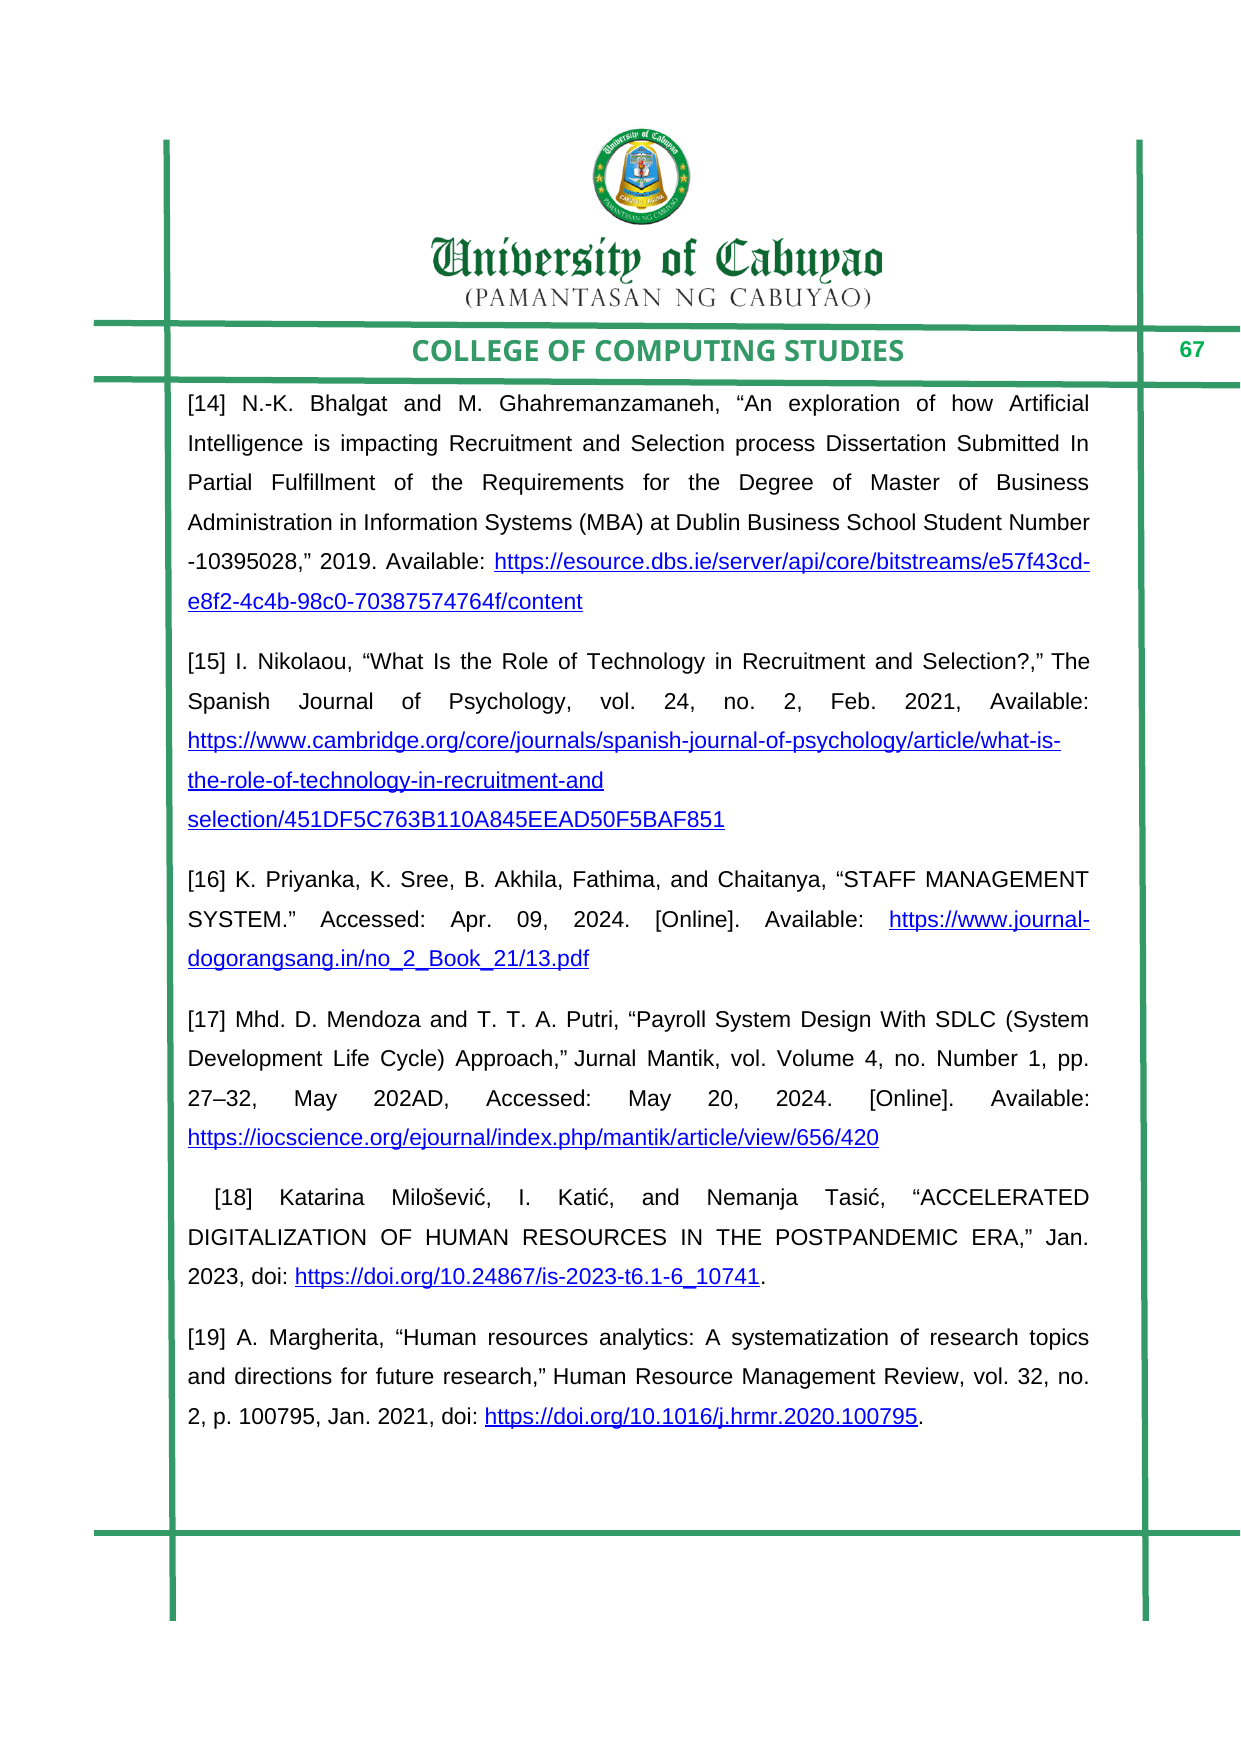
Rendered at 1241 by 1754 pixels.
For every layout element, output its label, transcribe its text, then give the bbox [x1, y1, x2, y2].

picture [187, 102, 1125, 366]
text [14] N.-K. Bhalgat and M. Ghahremanzamaneh, “An exploration of how Artificial Intelligence is impacting Recruitment and Selection process Dissertation Submitted In Partial Fulfillment of the Requirements for the Degree of Master of Business Administration in Information Systems (MBA) at Dublin Business School Student Number -10395028,” 2019. Available: https://esource.dbs.ie/server/api/core/bitstreams/e57f43cd-e8f2-4c4b-98c0-70387574764f/content [187, 390, 1090, 614]
text ‌[16] K. Priyanka, K. Sree, B. Akhila, Fathima, and Chaitanya, “STAFF MANAGEMENT SYSTEM.” Accessed: Apr. 09, 2024. [Online]. Available: https://www.journal-dogorangsang.in/no_2_Book_21/13.pdf [187, 866, 1090, 972]
text [19] A. Margherita, “Human resources analytics: A systematization of research topics and directions for future research,” Human Resource Management Review, vol. 32, no. 2, p. 100795, Jan. 2021, doi: https://doi.org/10.1016/j.hrmr.2020.100795. [187, 1324, 1090, 1429]
text [15] I. Nikolaou, “What Is the Role of Technology in Recruitment and Selection?,” The Spanish Journal of Psychology, vol. 24, no. 2, Feb. 2021, Available: https://www.cambridge.org/core/journals/spanish-journal-of-psychology/article/what-is-the-role-of-technology-in-recruitment-and selection/451DF5C763B110A845EEAD50F5BAF851 [187, 648, 1090, 832]
text ‌[17] Mhd. D. Mendoza and T. T. A. Putri, “Payroll System Design With SDLC (System Development Life Cycle) Approach,” Jurnal Mantik, vol. Volume 4, no. Number 1, pp. 27–32, May 202AD, Accessed: May 20, 2024. [Online]. Available: https://iocscience.org/ejournal/index.php/mantik/article/view/656/420 [187, 1006, 1090, 1150]
text ‌ [18] Katarina Milošević, I. Katić, and Nemanja Tasić, “ACCELERATED DIGITALIZATION OF HUMAN RESOURCES IN THE POSTPANDEMIC ERA,” Jan. 2023, doi: https://doi.org/10.24867/is-2023-t6.1-6_10741. [187, 1184, 1090, 1290]
